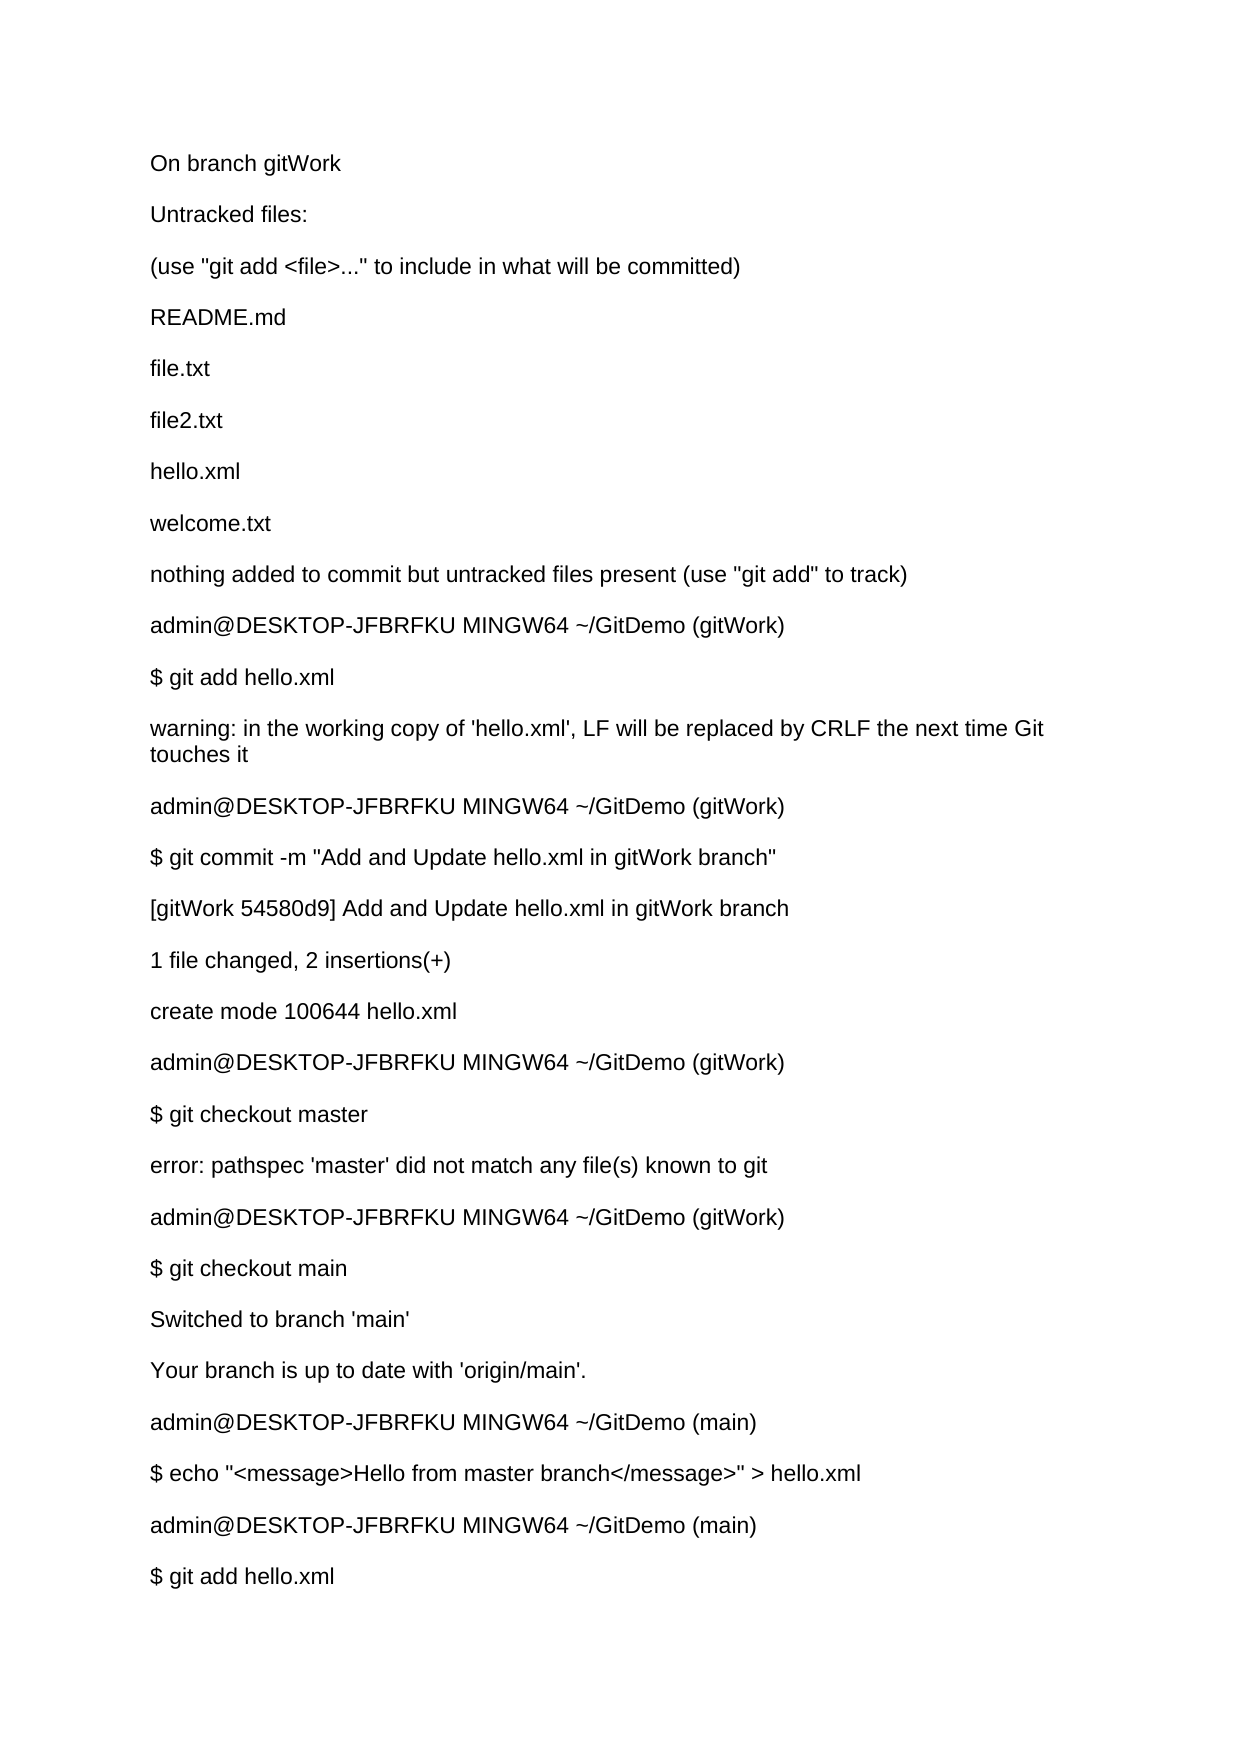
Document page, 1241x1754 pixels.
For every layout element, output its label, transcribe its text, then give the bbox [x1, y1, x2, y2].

text welcome.txt [150, 509, 1090, 536]
text 1 file changed, 2 insertions(+) [150, 947, 1090, 973]
text admin@DESKTOP-JFBRFKU MINGW64 ~/GitDemo (gitWork) [150, 793, 1090, 819]
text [150, 1409, 1090, 1435]
text hello.xml [150, 458, 1090, 484]
text Your branch is up to date with 'origin/main'. [150, 1357, 1090, 1384]
text admin@DESKTOP-JFBRFKU MINGW64 ~/GitDemo (gitWork) [150, 612, 1090, 638]
text error: pathspec 'master' did not match any file(s) known to git [150, 1152, 1090, 1178]
text $ git checkout main [150, 1255, 1090, 1281]
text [150, 1512, 1090, 1538]
text admin@DESKTOP-JFBRFKU MINGW64 ~/GitDemo (gitWork) [150, 1049, 1090, 1076]
text Switched to branch 'main' [150, 1306, 1090, 1332]
text $ git commit -m "Add and Update hello.xml in gitWork branch" [150, 844, 1090, 870]
text $ git checkout master [150, 1101, 1090, 1127]
text README.md [150, 304, 1090, 330]
text warning: in the working copy of 'hello.xml', LF will be replaced by CRLF the next time Git touches it [150, 715, 1090, 768]
text $ echo "<message>Hello from master branch</message>" > hello.xml [150, 1460, 1090, 1487]
text create mode 100644 hello.xml [150, 998, 1090, 1024]
text [gitWork 54580d9] Add and Update hello.xml in gitWork branch [150, 895, 1090, 922]
text $ git add hello.xml [150, 663, 1090, 690]
text nothing added to commit but untracked files present (use "git add" to track) [150, 561, 1090, 587]
text Untracked files: [150, 201, 1090, 228]
text $ git add hello.xml [150, 1563, 1090, 1589]
text On branch gitWork [150, 150, 1090, 176]
text file.txt [150, 355, 1090, 382]
text file2.txt [150, 407, 1090, 433]
text admin@DESKTOP-JFBRFKU MINGW64 ~/GitDemo (gitWork) [150, 1203, 1090, 1230]
text (use "git add <file>..." to include in what will be committed) [150, 253, 1090, 279]
